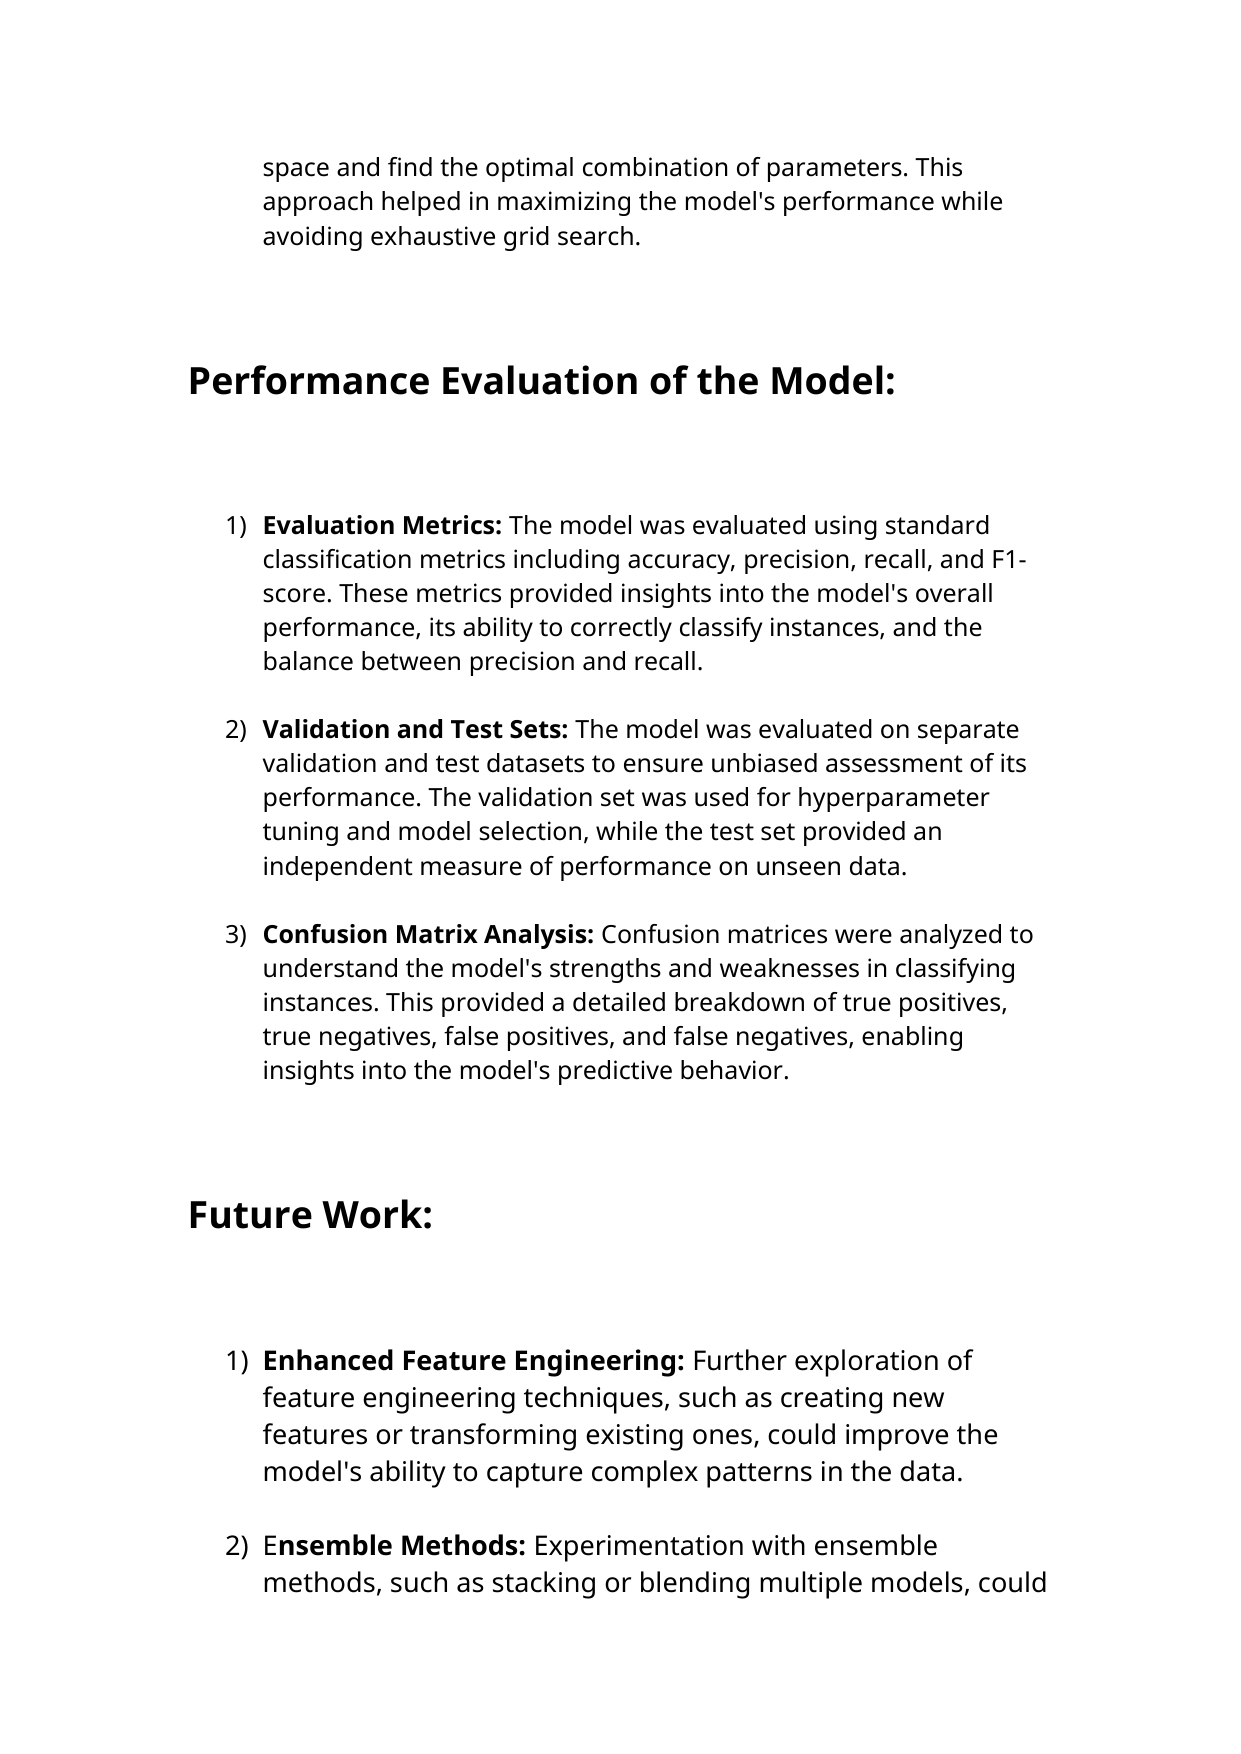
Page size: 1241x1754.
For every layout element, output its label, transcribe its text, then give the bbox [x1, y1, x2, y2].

text Performance Evaluation of the Model: [187, 354, 1053, 405]
text Future Work: [187, 1189, 1053, 1240]
list Confusion Matrix Analysis: Confusion matrices were analyzed to understand the model's strengths and weaknesses in classifying instances. This provided a detailed breakdown of true positives, true negatives, false positives, and false negatives, enabling insights into the model's predictive behavior. [225, 916, 1053, 1087]
list Enhanced Feature Engineering: Further exploration of feature engineering techniques, such as creating new features or transforming existing ones, could improve the model's ability to capture complex patterns in the data. [225, 1342, 1053, 1489]
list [225, 1526, 1053, 1600]
list Validation and Test Sets: The model was evaluated on separate validation and test datasets to ensure unbiased assessment of its performance. The validation set was used for hyperparameter tuning and model selection, while the test set provided an independent measure of performance on unseen data. [225, 712, 1053, 882]
list Evaluation Metrics: The model was evaluated using standard classification metrics including accuracy, precision, recall, and F1-score. These metrics provided insights into the model's overall performance, its ability to correctly classify instances, and the balance between precision and recall. [225, 507, 1053, 678]
